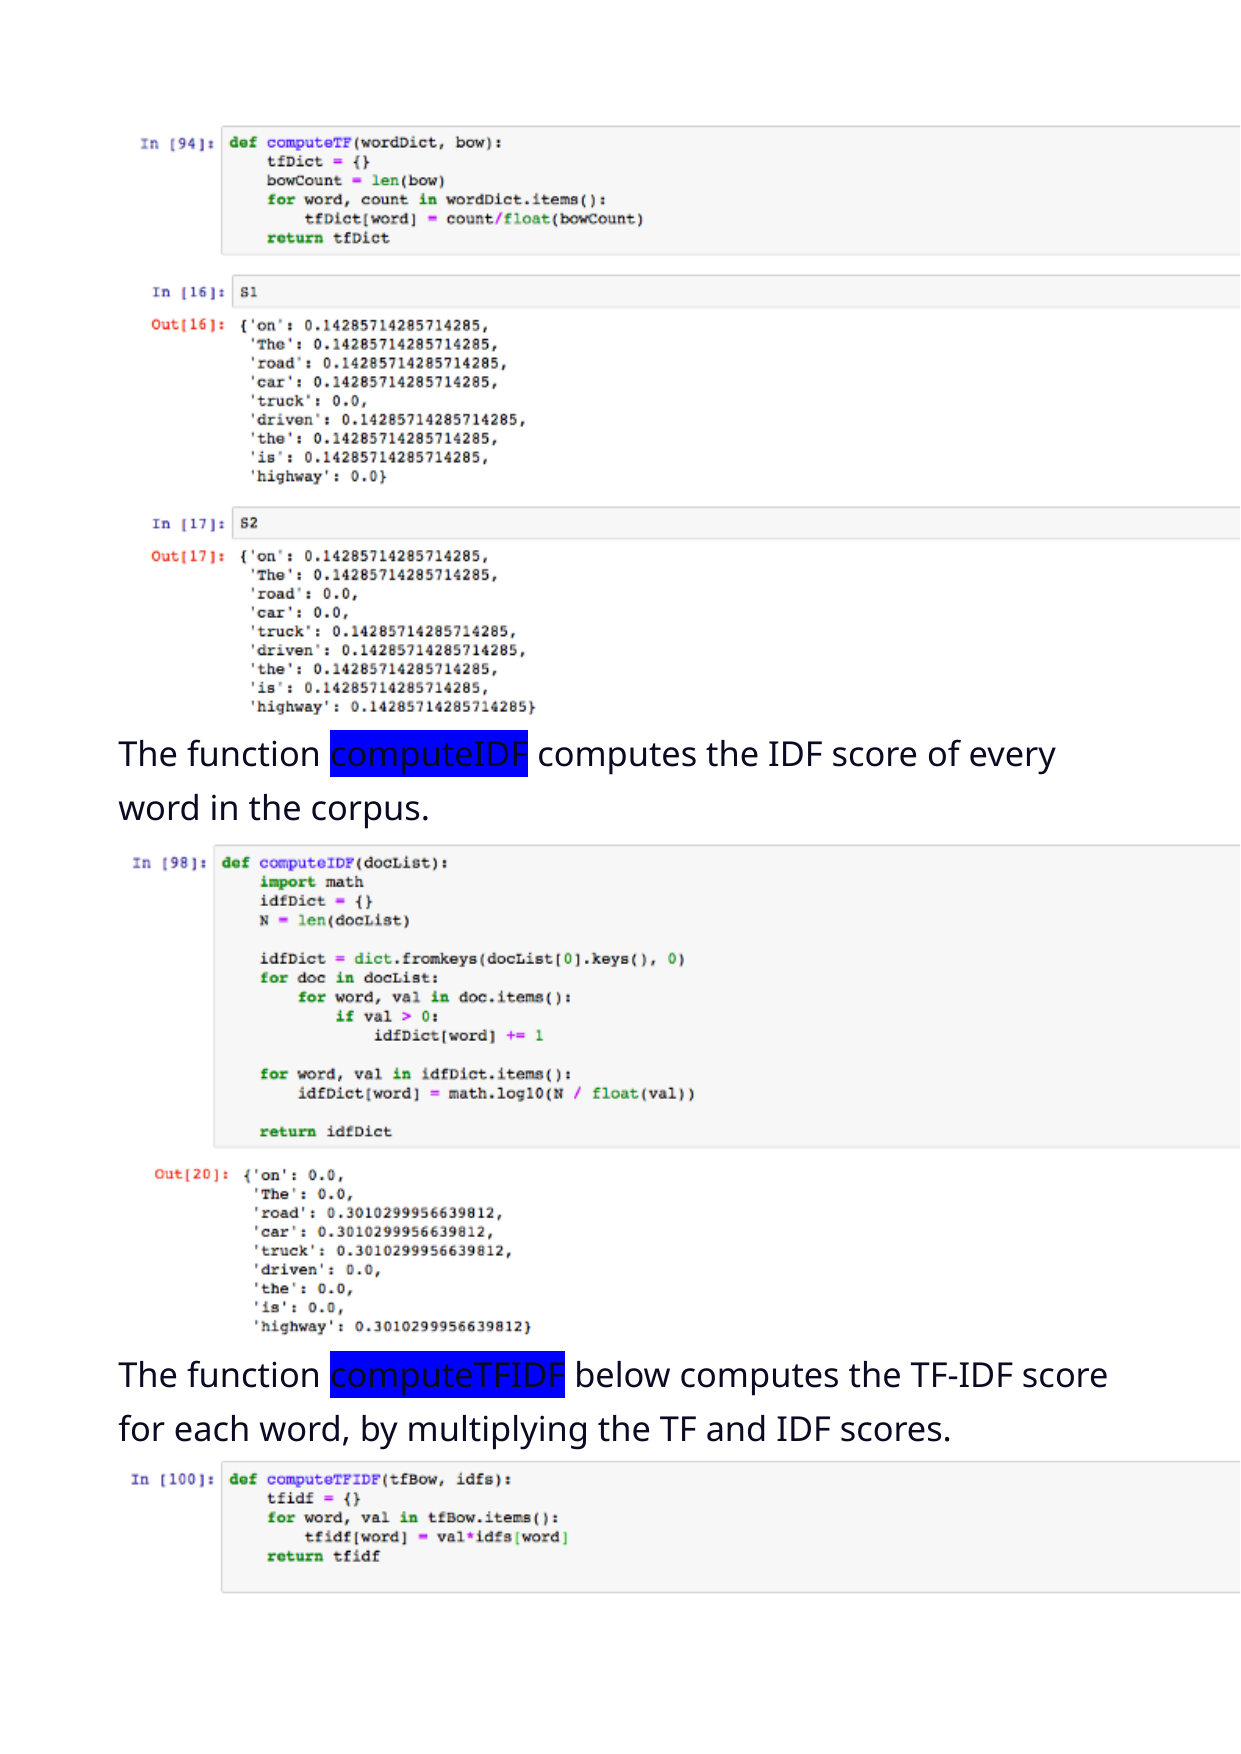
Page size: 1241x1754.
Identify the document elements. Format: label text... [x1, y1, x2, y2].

picture [118, 1160, 1241, 1347]
text The function computeIDF computes the IDF score of every word in the corpus. [118, 730, 1122, 831]
picture [118, 1458, 1241, 1603]
picture [118, 837, 1241, 1157]
text The function computeTFIDF below computes the TF-IDF score for each word, by multiplying the TF and IDF scores. [118, 1351, 1122, 1451]
picture [118, 118, 1241, 264]
picture [118, 267, 1241, 726]
